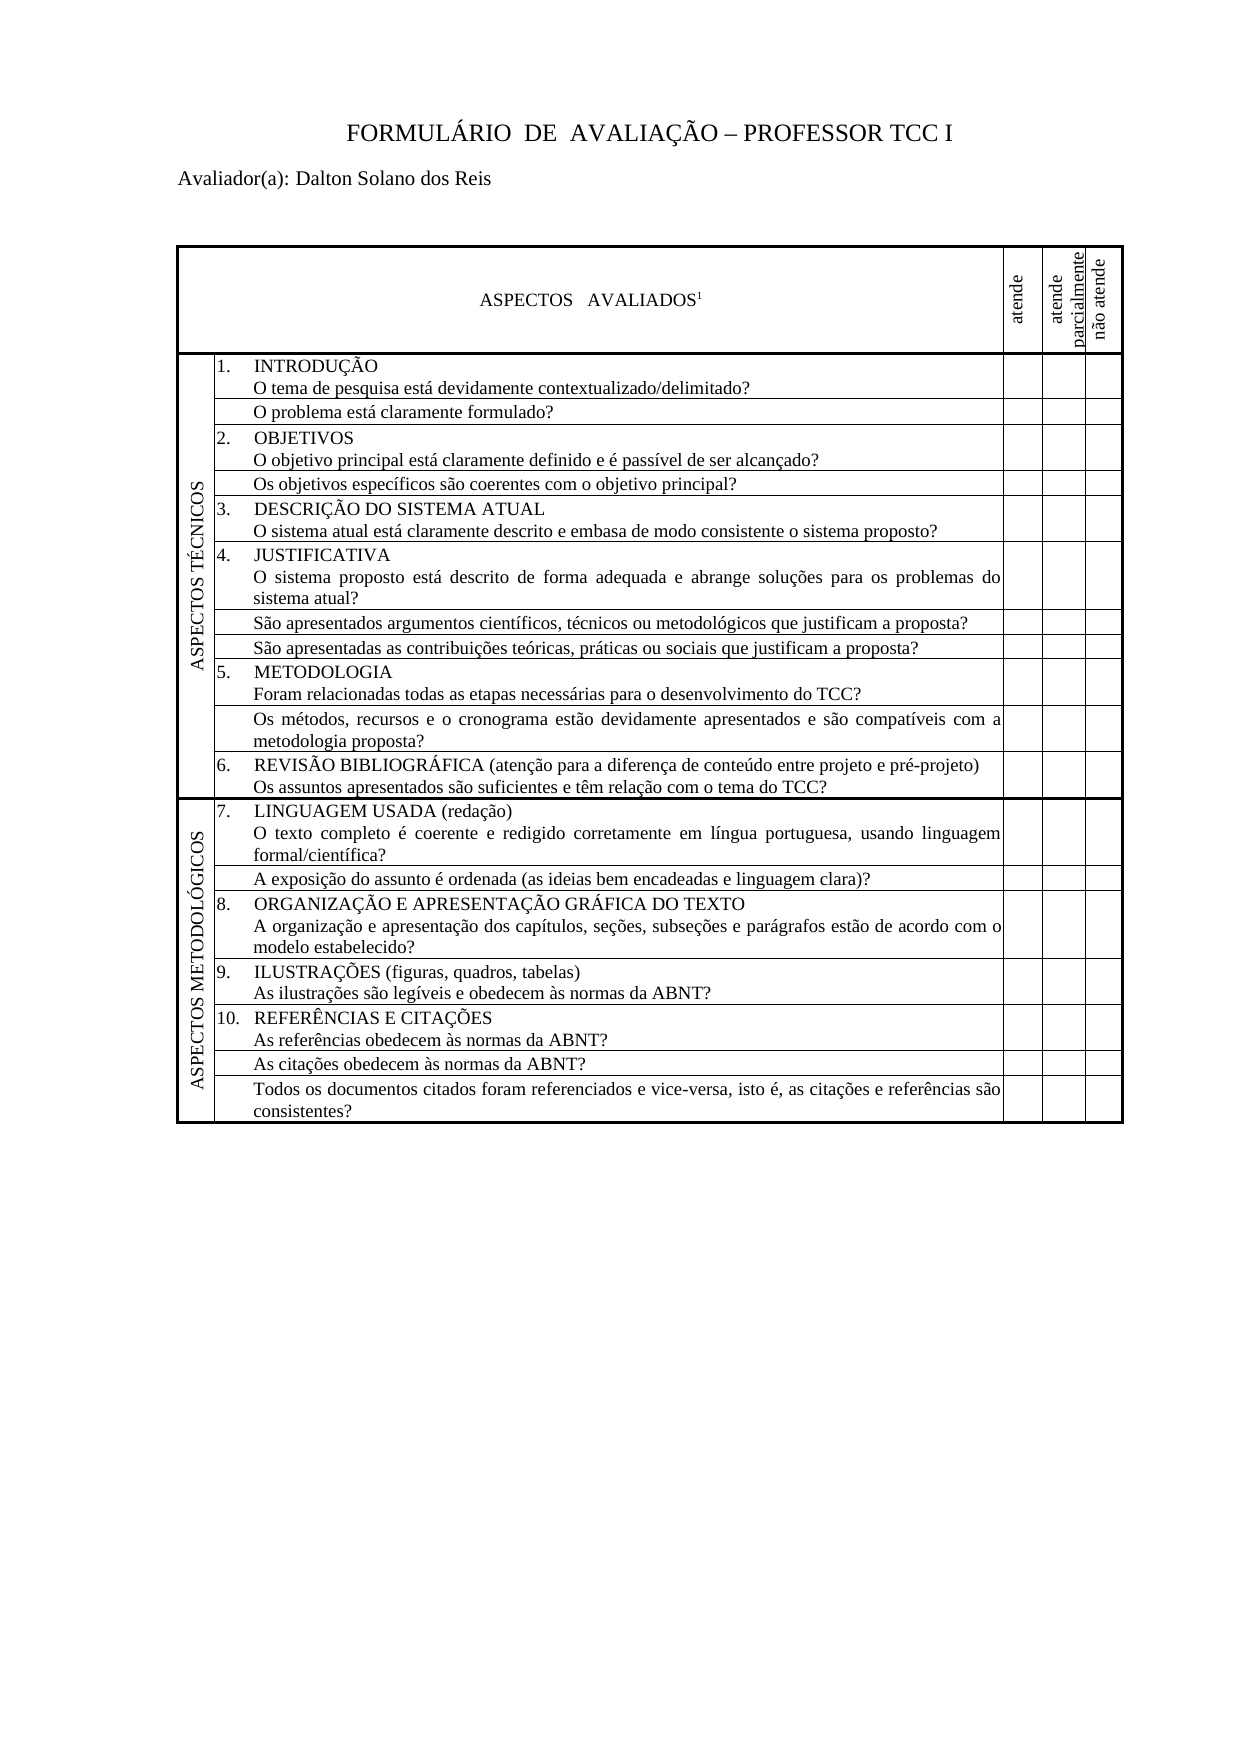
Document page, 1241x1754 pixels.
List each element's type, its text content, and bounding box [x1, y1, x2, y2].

table_cell DESCRIÇÃO DO SISTEMA ATUAL O sistema atual está claramente descrito e embasa de modo consistente o sistema proposto? [215, 496, 1003, 541]
table_header atende [1004, 248, 1042, 352]
table_cell [1043, 425, 1085, 470]
table_cell [1086, 866, 1121, 890]
table_cell [1086, 399, 1121, 424]
table_cell [1086, 752, 1121, 797]
table_cell [1004, 399, 1042, 424]
table_cell REFERÊNCIAS E CITAÇÕES As referências obedecem às normas da ABNT? [215, 1005, 1003, 1050]
table_cell ASPECTOS METODOLÓGICOS [179, 800, 214, 1121]
table_cell [1086, 1005, 1121, 1050]
table_cell [1004, 1051, 1042, 1075]
table_cell ILUSTRAÇÕES (figuras, quadros, tabelas) As ilustrações são legíveis e obedecem às normas da ABNT? [215, 959, 1003, 1004]
table_cell [1086, 542, 1121, 609]
table_cell [1043, 800, 1085, 865]
table_cell [1043, 496, 1085, 541]
table_cell [1004, 659, 1042, 705]
table_cell METODOLOGIA Foram relacionadas todas as etapas necessárias para o desenvolvimento do TCC? [215, 659, 1003, 705]
table_cell [1086, 659, 1121, 705]
table_cell [1086, 496, 1121, 541]
table_header atende parcialmente [1043, 248, 1085, 352]
table_cell [1086, 891, 1121, 958]
table_cell [1004, 610, 1042, 633]
table_cell [1086, 706, 1121, 751]
text Avaliador(a): Dalton Solano dos Reis [177, 166, 1122, 190]
table_cell ASPECTOS TÉCNICOS [179, 355, 214, 797]
table_cell INTRODUÇÃO O tema de pesquisa está devidamente contextualizado/delimitado? [215, 355, 1003, 398]
table_cell [1043, 635, 1085, 658]
table_cell [1043, 959, 1085, 1004]
table_cell [1043, 752, 1085, 797]
table_cell [1086, 1076, 1121, 1121]
text FORMULÁRIO DE avaliação – PROFESSOR TCC I [177, 118, 1122, 147]
table_cell [1086, 425, 1121, 470]
table_cell [1004, 1076, 1042, 1121]
table_cell [1004, 752, 1042, 797]
table_cell [1004, 706, 1042, 751]
table_cell [1043, 471, 1085, 495]
table_cell JUSTIFICATIVA O sistema proposto está descrito de forma adequada e abrange soluções para os problemas do sistema atual? [215, 542, 1003, 609]
table_cell REVISÃO BIBLIOGRÁFICA (atenção para a diferença de conteúdo entre projeto e pré-projeto) Os assuntos apresentados são suficientes e têm relação com o tema do TCC? [215, 752, 1003, 797]
table_cell [1004, 471, 1042, 495]
table_cell [1004, 425, 1042, 470]
table_cell As citações obedecem às normas da ABNT? [215, 1051, 1003, 1075]
table_cell [1043, 1005, 1085, 1050]
table_cell [1043, 659, 1085, 705]
table_cell [1004, 800, 1042, 865]
table_header não atende [1086, 248, 1121, 352]
table_cell [1004, 355, 1042, 398]
table_cell [1043, 706, 1085, 751]
table_cell [1043, 866, 1085, 890]
table_cell Os métodos, recursos e o cronograma estão devidamente apresentados e são compatíveis com a metodologia proposta? [215, 706, 1003, 751]
table_cell [1004, 635, 1042, 658]
table_cell ORGANIZAÇÃO E APRESENTAÇÃO GRÁFICA DO TEXTO A organização e apresentação dos capítulos, seções, subseções e parágrafos estão de acordo com o modelo estabelecido? [215, 891, 1003, 958]
table_cell [1004, 1005, 1042, 1050]
table_cell [1004, 542, 1042, 609]
table_cell [1004, 866, 1042, 890]
table_cell LINGUAGEM USADA (redação) O texto completo é coerente e redigido corretamente em língua portuguesa, usando linguagem formal/científica? [215, 800, 1003, 865]
table_cell Todos os documentos citados foram referenciados e vice-versa, isto é, as citações e referências são consistentes? [215, 1076, 1003, 1121]
table_cell São apresentadas as contribuições teóricas, práticas ou sociais que justificam a proposta? [215, 635, 1003, 658]
table_cell [1043, 610, 1085, 633]
table_cell [1086, 800, 1121, 865]
table_cell O problema está claramente formulado? [215, 399, 1003, 424]
table_cell [1004, 891, 1042, 958]
table_cell [1043, 891, 1085, 958]
table_cell [1004, 959, 1042, 1004]
table_cell [1043, 1051, 1085, 1075]
table_cell [1086, 635, 1121, 658]
table_cell [1043, 542, 1085, 609]
table_cell A exposição do assunto é ordenada (as ideias bem encadeadas e linguagem clara)? [215, 866, 1003, 890]
table_header ASPECTOS AVALIADOS1 [179, 248, 1003, 352]
table_cell OBJETIVOS O objetivo principal está claramente definido e é passível de ser alcançado? [215, 425, 1003, 470]
table_cell [1086, 1051, 1121, 1075]
table_cell [1043, 399, 1085, 424]
table_cell Os objetivos específicos são coerentes com o objetivo principal? [215, 471, 1003, 495]
table_cell São apresentados argumentos científicos, técnicos ou metodológicos que justificam a proposta? [215, 610, 1003, 633]
table_cell [1086, 355, 1121, 398]
table_cell [1043, 355, 1085, 398]
table_cell [1086, 610, 1121, 633]
table_cell [1043, 1076, 1085, 1121]
table_cell [1086, 959, 1121, 1004]
table_cell [1086, 471, 1121, 495]
table_cell [1004, 496, 1042, 541]
